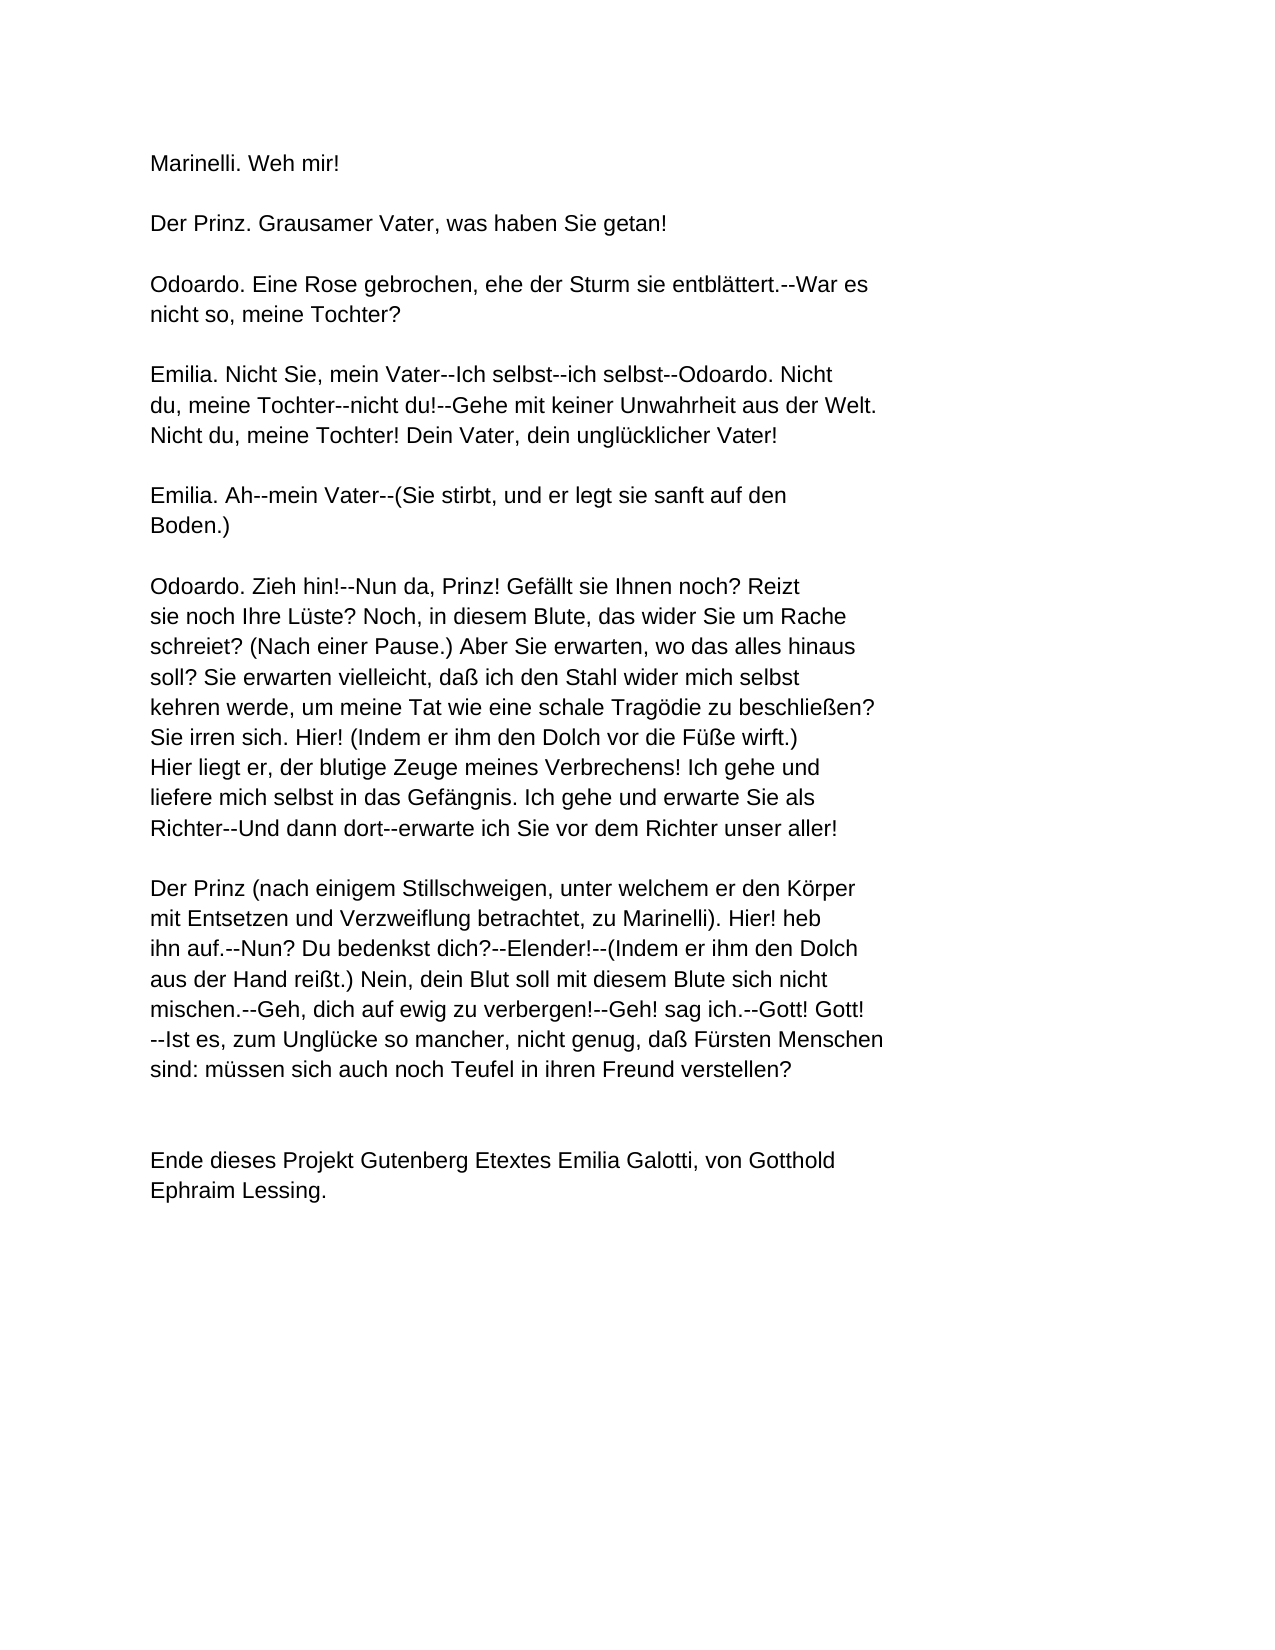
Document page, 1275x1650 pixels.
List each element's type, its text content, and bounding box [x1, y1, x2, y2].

text nicht so, meine Tochter? [150, 301, 1125, 327]
text kehren werde, um meine Tat wie eine schale Tragödie zu beschließen? [150, 694, 1125, 720]
text sind: müssen sich auch noch Teufel in ihren Freund verstellen? [150, 1056, 1125, 1083]
text du, meine Tochter--nicht du!--Gehe mit keiner Unwahrheit aus der Welt. [150, 392, 1125, 418]
text Ephraim Lessing. [150, 1177, 1125, 1203]
text mit Entsetzen und Verzweiflung betrachtet, zu Marinelli). Hier! heb [150, 905, 1125, 932]
text soll? Sie erwarten vielleicht, daß ich den Stahl wider mich selbst [150, 663, 1125, 690]
text aus der Hand reißt.) Nein, dein Blut soll mit diesem Blute sich nicht [150, 966, 1125, 992]
text Sie irren sich. Hier! (Indem er ihm den Dolch vor die Füße wirft.) [150, 724, 1125, 750]
text Richter--Und dann dort--erwarte ich Sie vor dem Richter unser aller! [150, 814, 1125, 841]
text Odoardo. Eine Rose gebrochen, ehe der Sturm sie entblättert.--War es [150, 271, 1125, 297]
text mischen.--Geh, dich auf ewig zu verbergen!--Geh! sag ich.--Gott! Gott! [150, 996, 1125, 1022]
text Odoardo. Zieh hin!--Nun da, Prinz! Gefällt sie Ihnen noch? Reizt [150, 573, 1125, 599]
text ihn auf.--Nun? Du bedenkst dich?--Elender!--(Indem er ihm den Dolch [150, 935, 1125, 962]
text sie noch Ihre Lüste? Noch, in diesem Blute, das wider Sie um Rache [150, 603, 1125, 629]
text --Ist es, zum Unglücke so mancher, nicht genug, daß Fürsten Menschen [150, 1026, 1125, 1052]
text Emilia. Nicht Sie, mein Vater--Ich selbst--ich selbst--Odoardo. Nicht [150, 361, 1125, 388]
text Marinelli. Weh mir! [150, 150, 1125, 176]
text Der Prinz. Grausamer Vater, was haben Sie getan! [150, 210, 1125, 237]
text Hier liegt er, der blutige Zeuge meines Verbrechens! Ich gehe und [150, 754, 1125, 781]
text Nicht du, meine Tochter! Dein Vater, dein unglücklicher Vater! [150, 422, 1125, 448]
text schreiet? (Nach einer Pause.) Aber Sie erwarten, wo das alles hinaus [150, 633, 1125, 660]
text Boden.) [150, 512, 1125, 539]
text Emilia. Ah--mein Vater--(Sie stirbt, und er legt sie sanft auf den [150, 482, 1125, 509]
text Ende dieses Projekt Gutenberg Etextes Emilia Galotti, von Gotthold [150, 1147, 1125, 1173]
text Der Prinz (nach einigem Stillschweigen, unter welchem er den Körper [150, 875, 1125, 901]
text liefere mich selbst in das Gefängnis. Ich gehe und erwarte Sie als [150, 784, 1125, 811]
